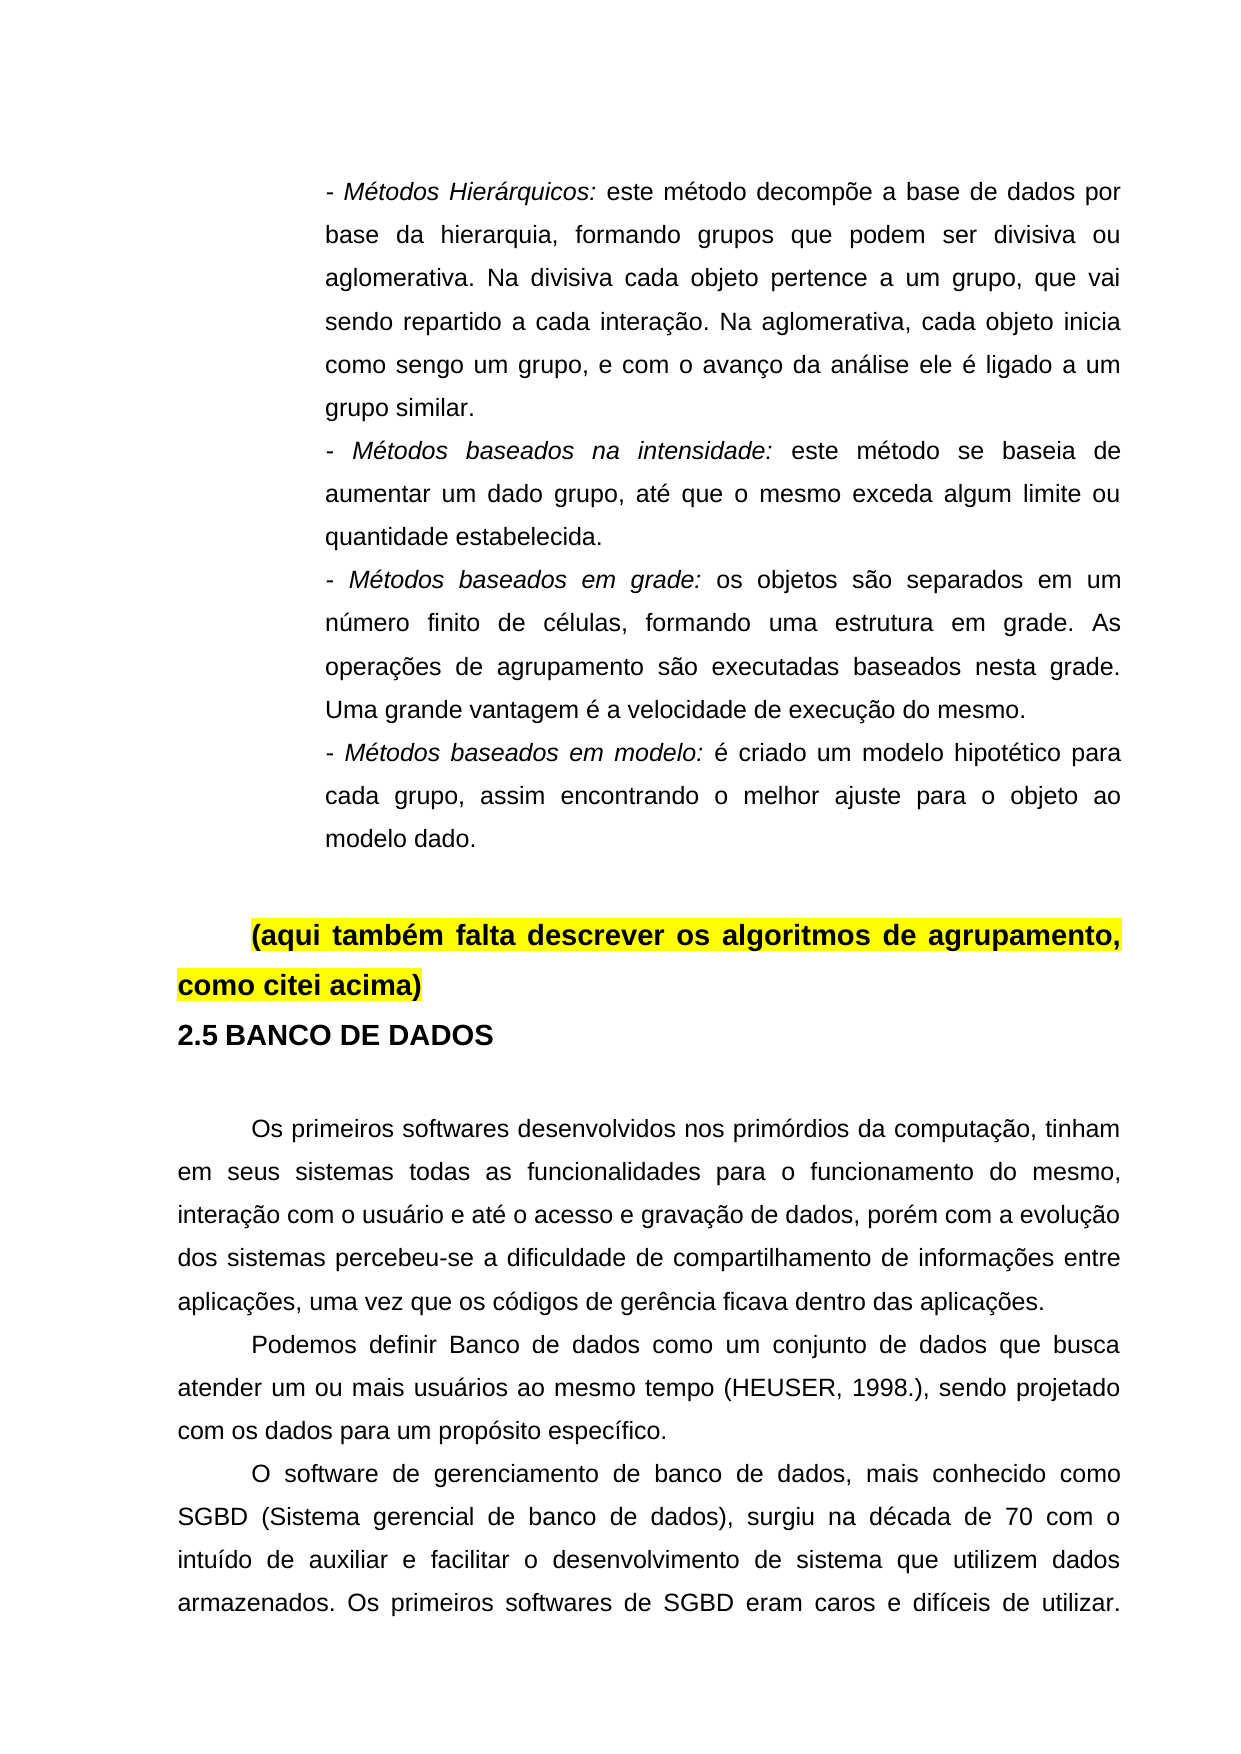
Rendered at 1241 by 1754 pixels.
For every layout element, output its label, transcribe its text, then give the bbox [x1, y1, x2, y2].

text - Métodos baseados em modelo: é criado um modelo hipotético para cada grupo, assim encontrando o melhor ajuste para o objeto ao modelo dado. [325, 738, 1122, 853]
text - Métodos baseados na intensidade: este método se baseia de aumentar um dado grupo, até que o mesmo exceda algum limite ou quantidade estabelecida. [325, 436, 1122, 551]
text 2.5 BANCO DE DADOS [177, 1018, 1122, 1052]
text - Métodos baseados em grade: os objetos são separados em um número finito de células, formando uma estrutura em grade. As operações de agrupamento são executadas baseados nesta grade. Uma grande vantagem é a velocidade de execução do mesmo. [325, 565, 1122, 723]
text (aqui também falta descrever os algoritmos de agrupamento, como citei acima) [177, 917, 1122, 1001]
text Os primeiros softwares desenvolvidos nos primórdios da computação, tinham em seus sistemas todas as funcionalidades para o funcionamento do mesmo, interação com o usuário e até o acesso e gravação de dados, porém com a evolução dos sistemas percebeu-se a dificuldade de compartilhamento de informações entre aplicações, uma vez que os códigos de gerência ficava dentro das aplicações. [177, 1114, 1122, 1315]
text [177, 1459, 1122, 1617]
text - Métodos Hierárquicos: este método decompõe a base de dados por base da hierarquia, formando grupos que podem ser divisiva ou aglomerativa. Na divisiva cada objeto pertence a um grupo, que vai sendo repartido a cada interação. Na aglomerativa, cada objeto inicia como sengo um grupo, e com o avanço da análise ele é ligado a um grupo similar. [325, 177, 1122, 422]
text Podemos definir Banco de dados como um conjunto de dados que busca atender um ou mais usuários ao mesmo tempo (HEUSER, 1998.), sendo projetado com os dados para um propósito específico. [177, 1329, 1122, 1444]
